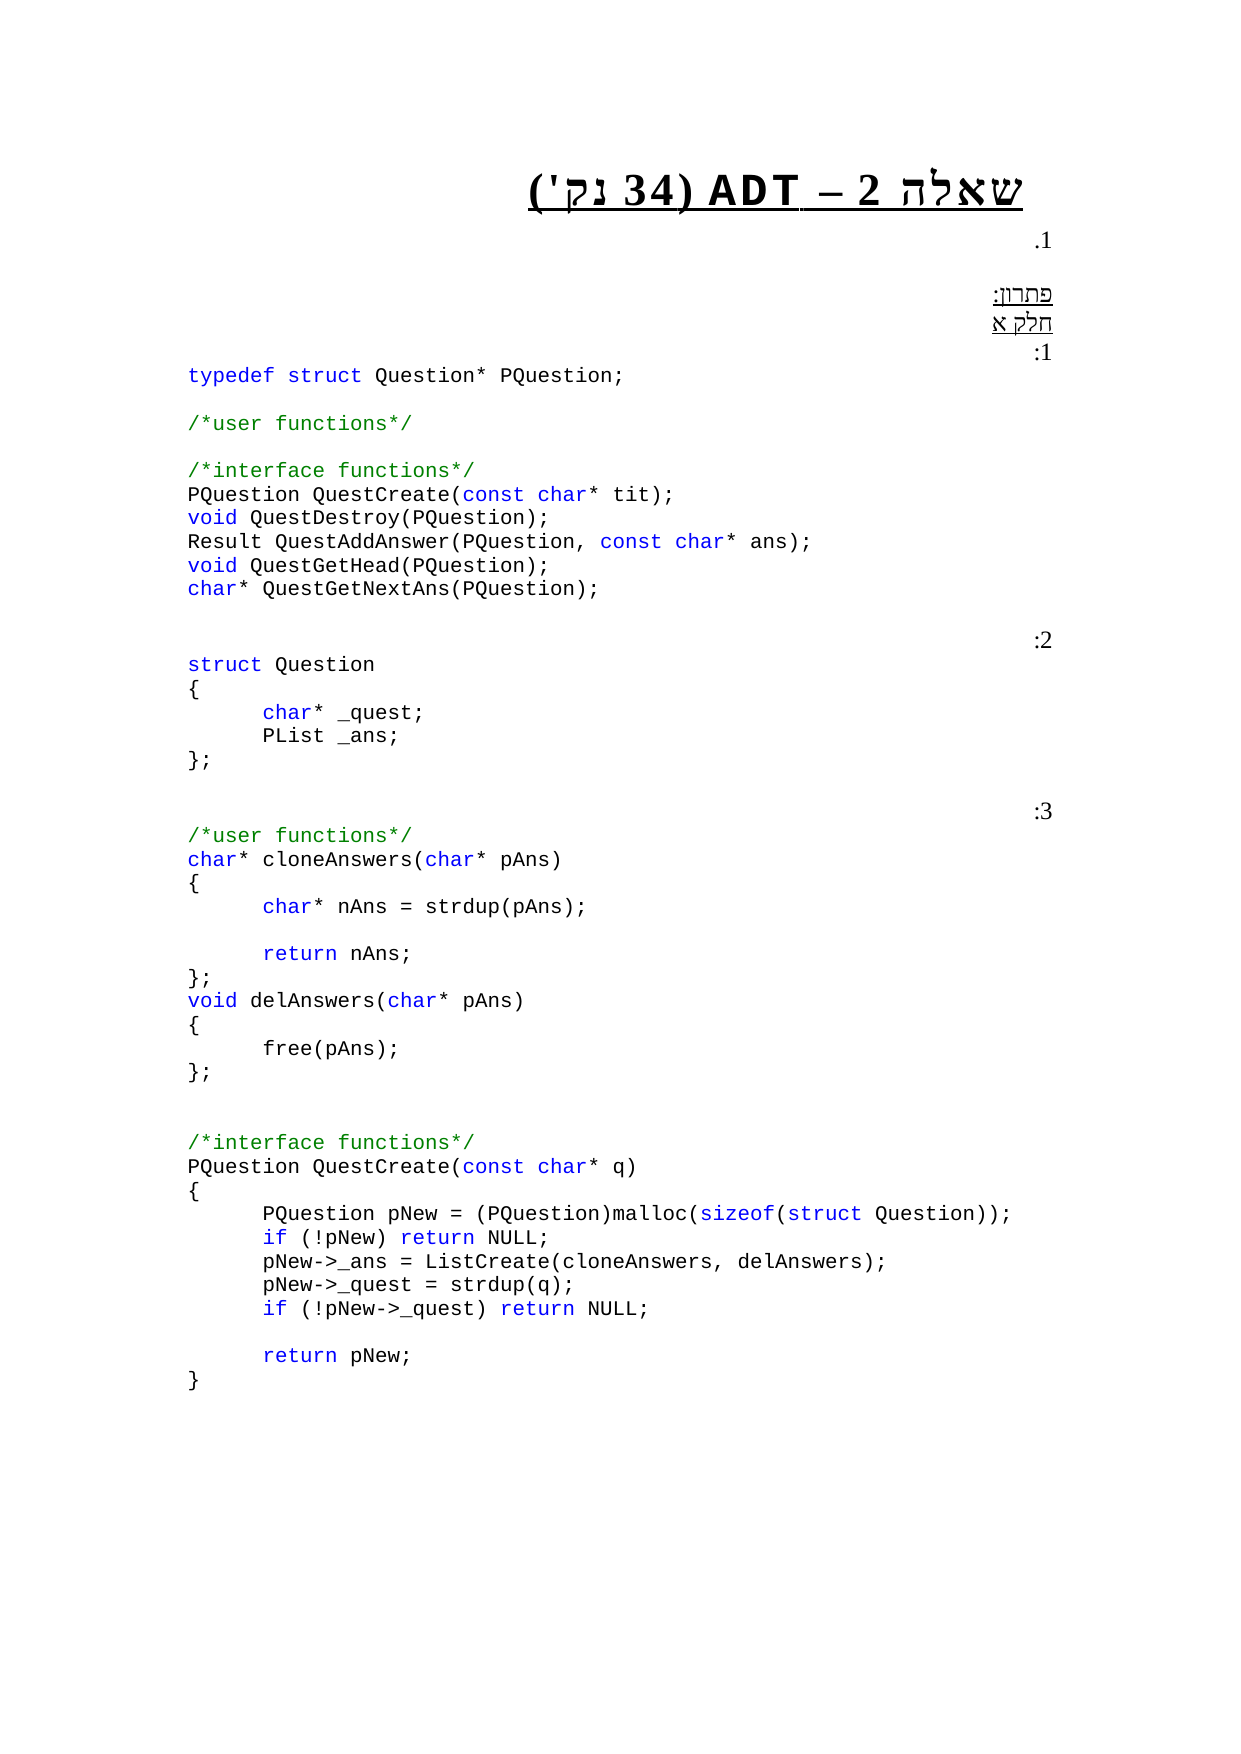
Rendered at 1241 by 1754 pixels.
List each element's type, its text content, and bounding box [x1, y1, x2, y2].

text /*user functions*/ [187, 825, 1053, 849]
text PQuestion QuestCreate(const char* q) [187, 1156, 1053, 1180]
text /*user functions*/ [187, 413, 1053, 436]
text char* nAns = strdup(pAns); [187, 896, 1053, 919]
text PList _ans; [187, 725, 1053, 749]
text return nAns; [187, 943, 1053, 967]
text }; [187, 967, 1053, 991]
text 1. [187, 225, 1053, 254]
text { [187, 678, 1053, 702]
text { [187, 1014, 1053, 1038]
text PQuestion QuestCreate(const char* tit); [187, 484, 1053, 507]
text char* _quest; [187, 702, 1053, 725]
text void QuestDestroy(PQuestion); [187, 507, 1053, 531]
text { [187, 1180, 1053, 1203]
text PQuestion pNew = (PQuestion)malloc(sizeof(struct Question)); [187, 1203, 1053, 1227]
text void QuestGetHead(PQuestion); [187, 555, 1053, 578]
text char* QuestGetNextAns(PQuestion); [187, 578, 1053, 602]
text if (!pNew->_quest) return NULL; [187, 1298, 1053, 1322]
text typedef struct Question* PQuestion; [187, 366, 1053, 389]
text }; [187, 1061, 1053, 1085]
text pNew->_ans = ListCreate(cloneAnswers, delAnswers); [187, 1251, 1053, 1274]
text /*interface functions*/ [187, 460, 1053, 484]
text free(pAns); [187, 1038, 1053, 1061]
text char* cloneAnswers(char* pAns) [187, 849, 1053, 872]
text /*interface functions*/ [187, 1132, 1053, 1156]
text struct Question [187, 654, 1053, 678]
text 3: [187, 796, 1053, 825]
text Result QuestAddAnswer(PQuestion, const char* ans); [187, 531, 1053, 555]
text פתרון: [187, 279, 1053, 308]
text void delAnswers(char* pAns) [187, 991, 1053, 1014]
text { [187, 872, 1053, 896]
text }; [187, 749, 1053, 773]
text 2: [187, 626, 1053, 654]
text 1: [187, 337, 1053, 366]
text pNew->_quest = strdup(q); [187, 1274, 1053, 1298]
subtitle שאלה 2 – ADT (34 נק') [187, 162, 1023, 219]
text } [187, 1369, 1053, 1392]
text if (!pNew) return NULL; [187, 1227, 1053, 1251]
text חלק א [187, 308, 1053, 337]
text return pNew; [187, 1345, 1053, 1369]
